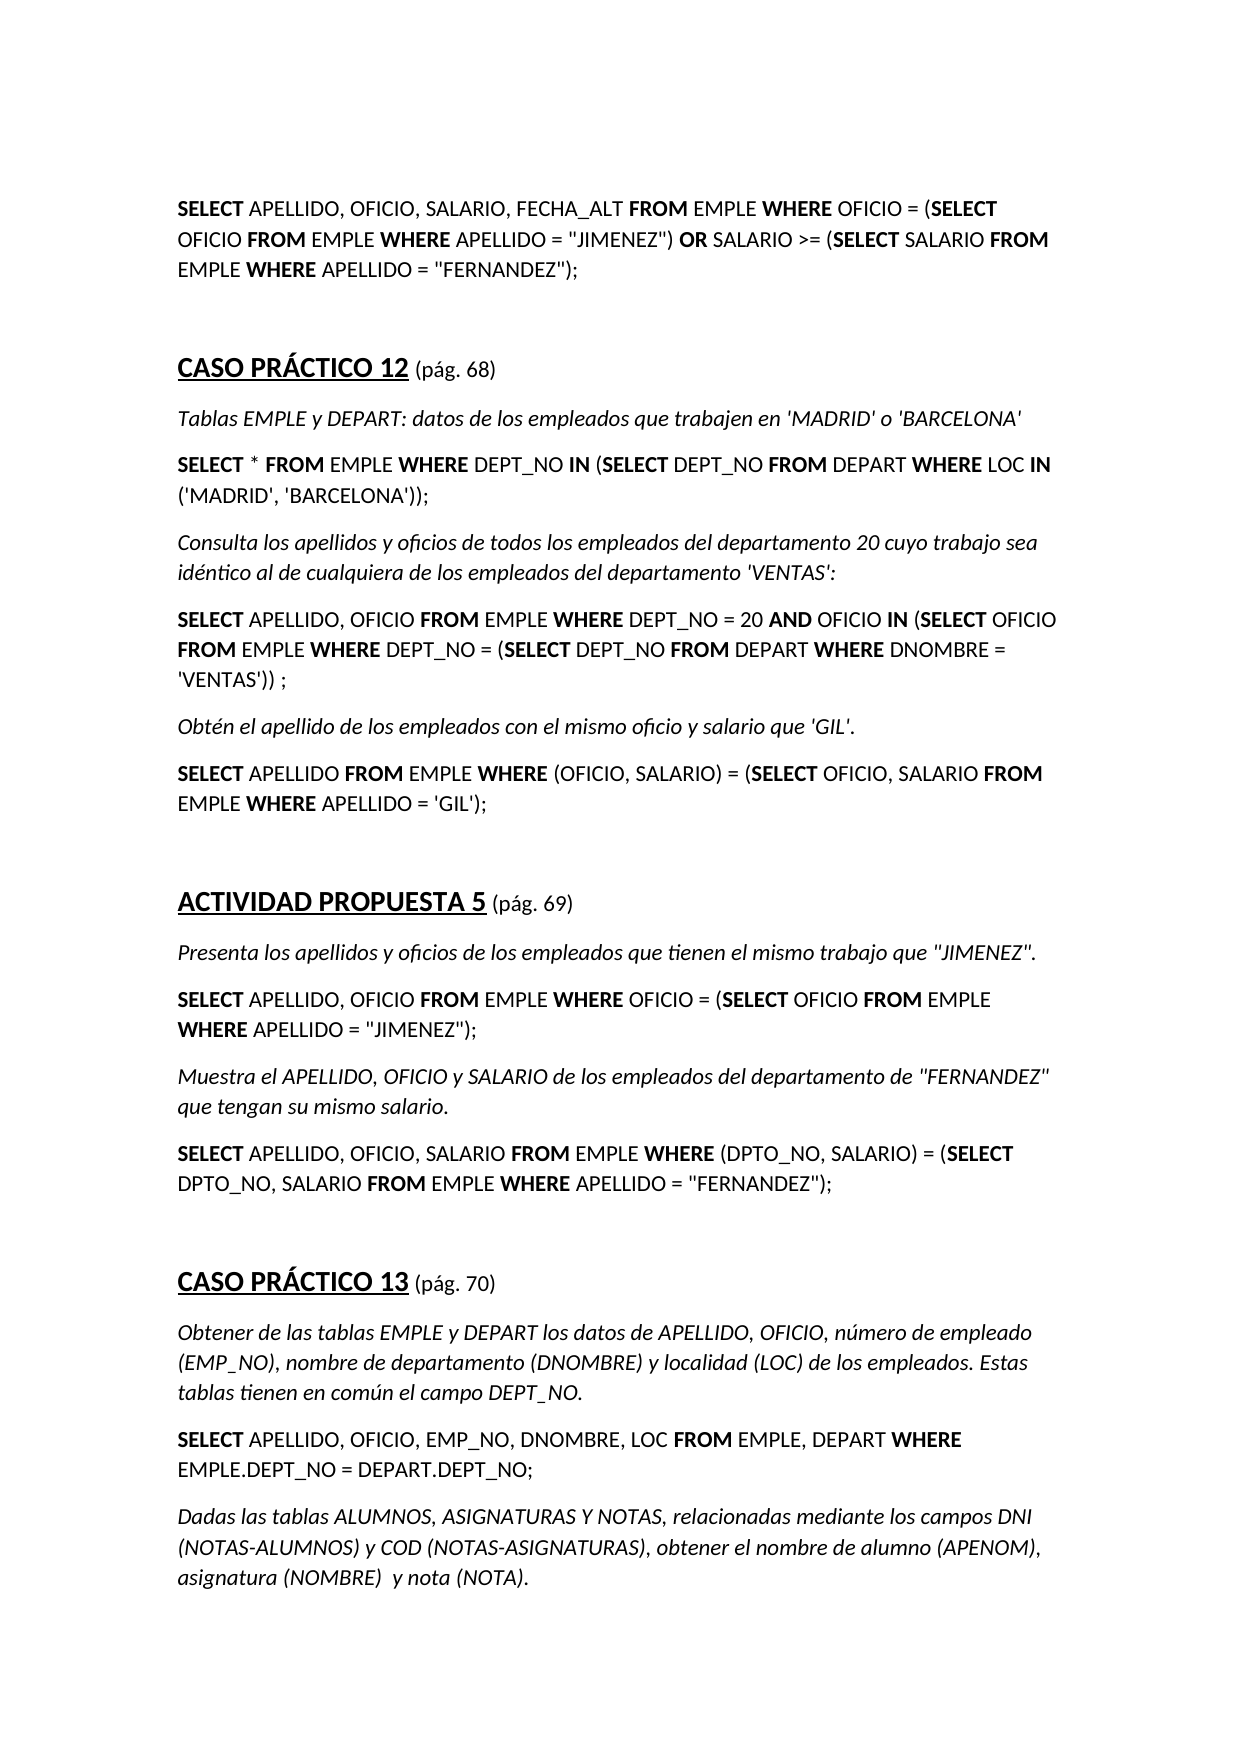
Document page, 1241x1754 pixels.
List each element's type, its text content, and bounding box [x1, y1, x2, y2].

text SELECT * FROM EMPLE WHERE DEPT_NO IN (SELECT DEPT_NO FROM DEPART WHERE LOC IN ('MADRID', 'BARCELONA')); [177, 451, 1063, 509]
text Obtén el apellido de los empleados con el mismo oficio y salario que 'GIL'. [177, 712, 1063, 740]
text CASO PRÁCTICO 13 (pág. 70) [177, 1263, 1063, 1299]
text CASO PRÁCTICO 12 (pág. 68) [177, 349, 1063, 384]
text SELECT APELLIDO, OFICIO FROM EMPLE WHERE OFICIO = (SELECT OFICIO FROM EMPLE WHERE APELLIDO = "JIMENEZ"); [177, 985, 1063, 1043]
text Dadas las tablas ALUMNOS, ASIGNATURAS Y NOTAS, relacionadas mediante los campos DNI (NOTAS-ALUMNOS) y COD (NOTAS-ASIGNATURAS), obtener el nombre de alumno (APENOM), asignatura (NOMBRE) y nota (NOTA). [177, 1502, 1063, 1591]
text SELECT APELLIDO, OFICIO, EMP_NO, DNOMBRE, LOC FROM EMPLE, DEPART WHERE EMPLE.DEPT_NO = DEPART.DEPT_NO; [177, 1425, 1063, 1484]
text SELECT APELLIDO, OFICIO, SALARIO, FECHA_ALT FROM EMPLE WHERE OFICIO = (SELECT OFICIO FROM EMPLE WHERE APELLIDO = "JIMENEZ") OR SALARIO >= (SELECT SALARIO FROM EMPLE WHERE APELLIDO = "FERNANDEZ"); [177, 194, 1063, 283]
text SELECT APELLIDO FROM EMPLE WHERE (OFICIO, SALARIO) = (SELECT OFICIO, SALARIO FROM EMPLE WHERE APELLIDO = 'GIL'); [177, 759, 1063, 817]
text ACTIVIDAD PROPUESTA 5 (pág. 69) [177, 883, 1063, 918]
text Consulta los apellidos y oficios de todos los empleados del departamento 20 cuyo trabajo sea idéntico al de cualquiera de los empleados del departamento 'VENTAS': [177, 528, 1063, 586]
text Muestra el APELLIDO, OFICIO y SALARIO de los empleados del departamento de "FERNANDEZ" que tengan su mismo salario. [177, 1062, 1063, 1120]
text SELECT APELLIDO, OFICIO FROM EMPLE WHERE DEPT_NO = 20 AND OFICIO IN (SELECT OFICIO FROM EMPLE WHERE DEPT_NO = (SELECT DEPT_NO FROM DEPART WHERE DNOMBRE = 'VENTAS')) ; [177, 605, 1063, 693]
text Presenta los apellidos y oficios de los empleados que tienen el mismo trabajo que "JIMENEZ". [177, 938, 1063, 966]
text Tablas EMPLE y DEPART: datos de los empleados que trabajen en 'MADRID' o 'BARCELONA' [177, 404, 1063, 432]
text Obtener de las tablas EMPLE y DEPART los datos de APELLIDO, OFICIO, número de empleado (EMP_NO), nombre de departamento (DNOMBRE) y localidad (LOC) de los empleados. Estas tablas tienen en común el campo DEPT_NO. [177, 1318, 1063, 1407]
text SELECT APELLIDO, OFICIO, SALARIO FROM EMPLE WHERE (DPTO_NO, SALARIO) = (SELECT DPTO_NO, SALARIO FROM EMPLE WHERE APELLIDO = "FERNANDEZ"); [177, 1139, 1063, 1197]
